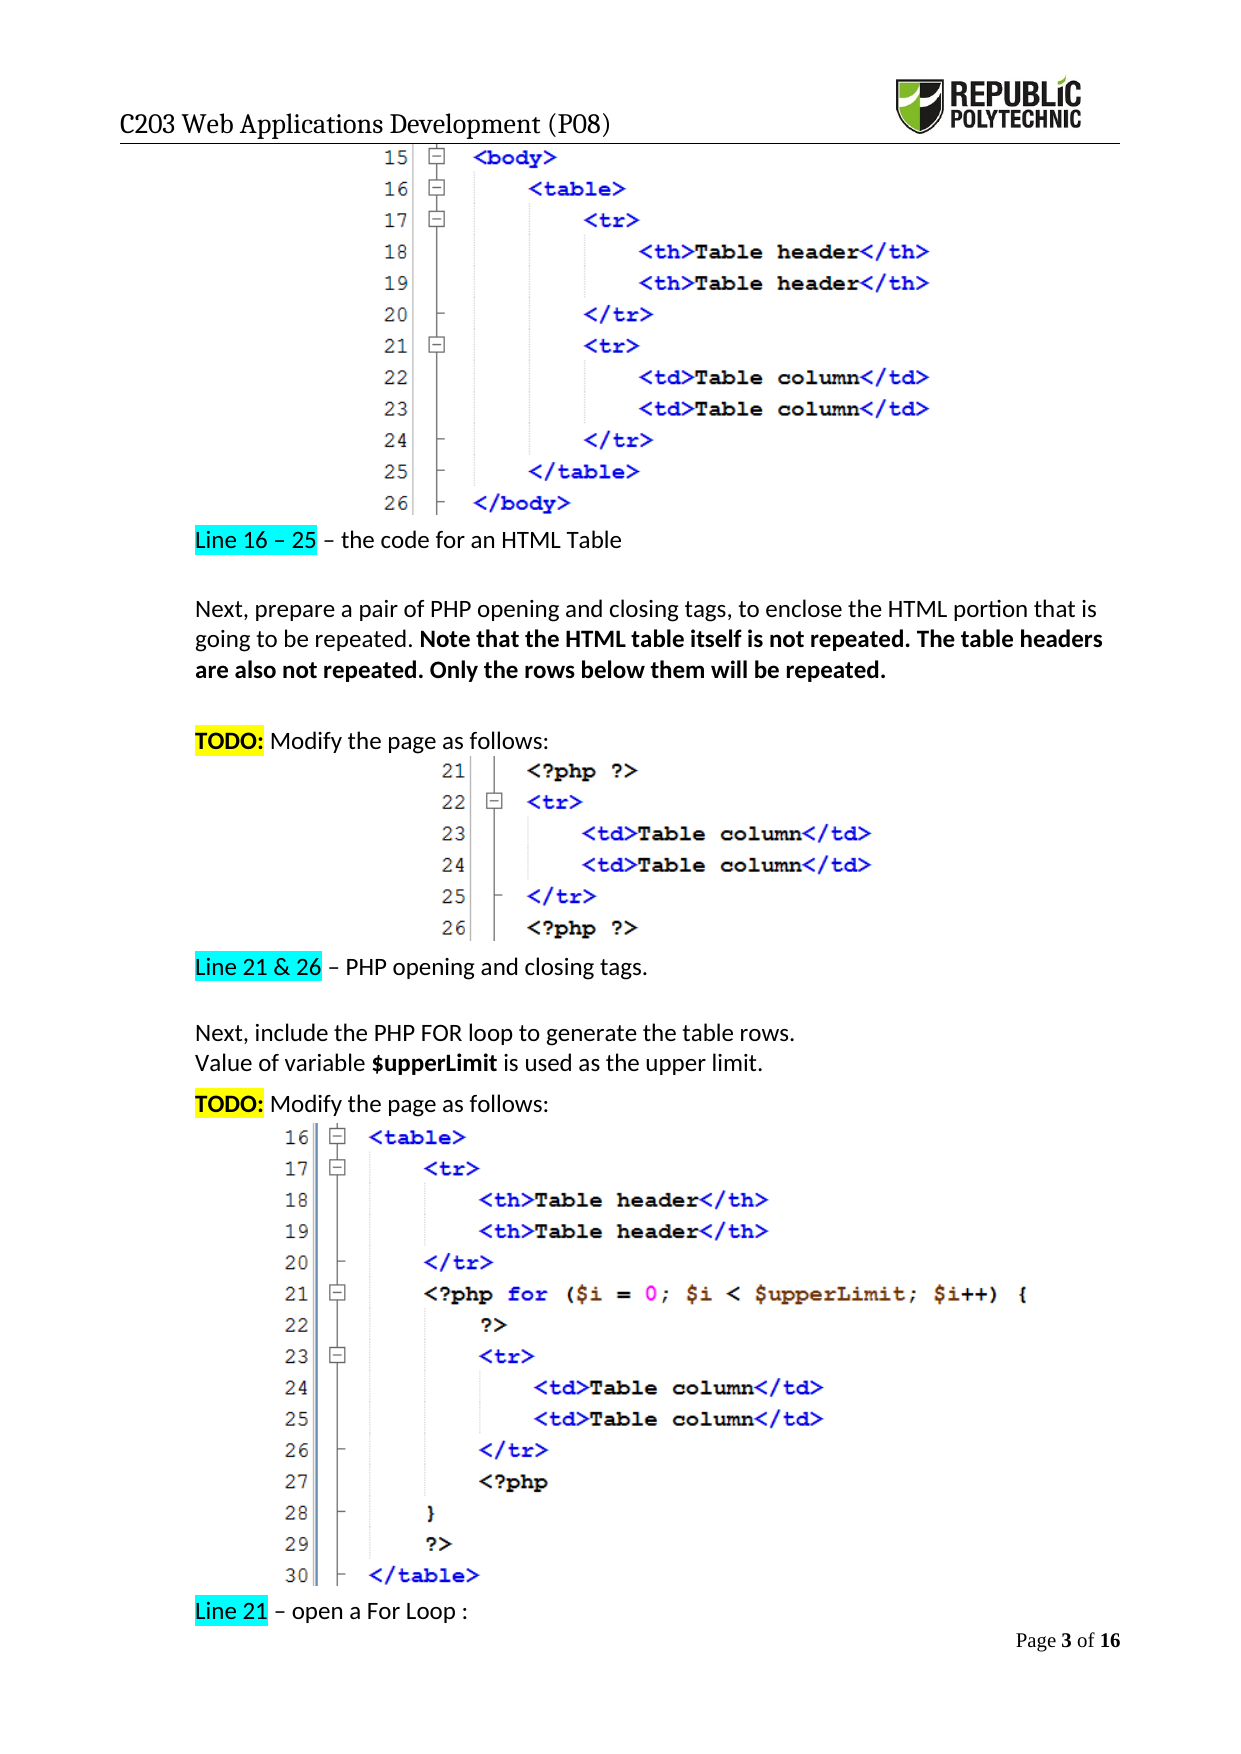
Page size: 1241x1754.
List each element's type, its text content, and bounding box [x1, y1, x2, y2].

picture [896, 73, 1081, 134]
list TODO: Modify the page as follows: [264, 1088, 1120, 1118]
picture [283, 1123, 1032, 1586]
list Line 21 & 26 – PHP opening and closing tags. [322, 951, 1120, 981]
list TODO: Modify the page as follows: [264, 725, 1120, 756]
list Line 16 – 25 – the code for an HTML Table [195, 524, 1120, 555]
list Value of variable $upperLimit is used as the upper limit. [195, 1047, 1120, 1078]
list Next, prepare a pair of PHP opening and closing tags, to enclose the HTML portion that is going to be repeated. Note that the HTML table itself is not repeated. The table headers are also not repeated. Only the rows below them will be repeated. [195, 593, 1120, 685]
list Line 21 – open a For Loop : [268, 1595, 1120, 1626]
picture [440, 756, 876, 941]
list Next, include the PHP FOR loop to generate the table rows. [195, 1017, 1120, 1047]
picture [381, 144, 934, 515]
